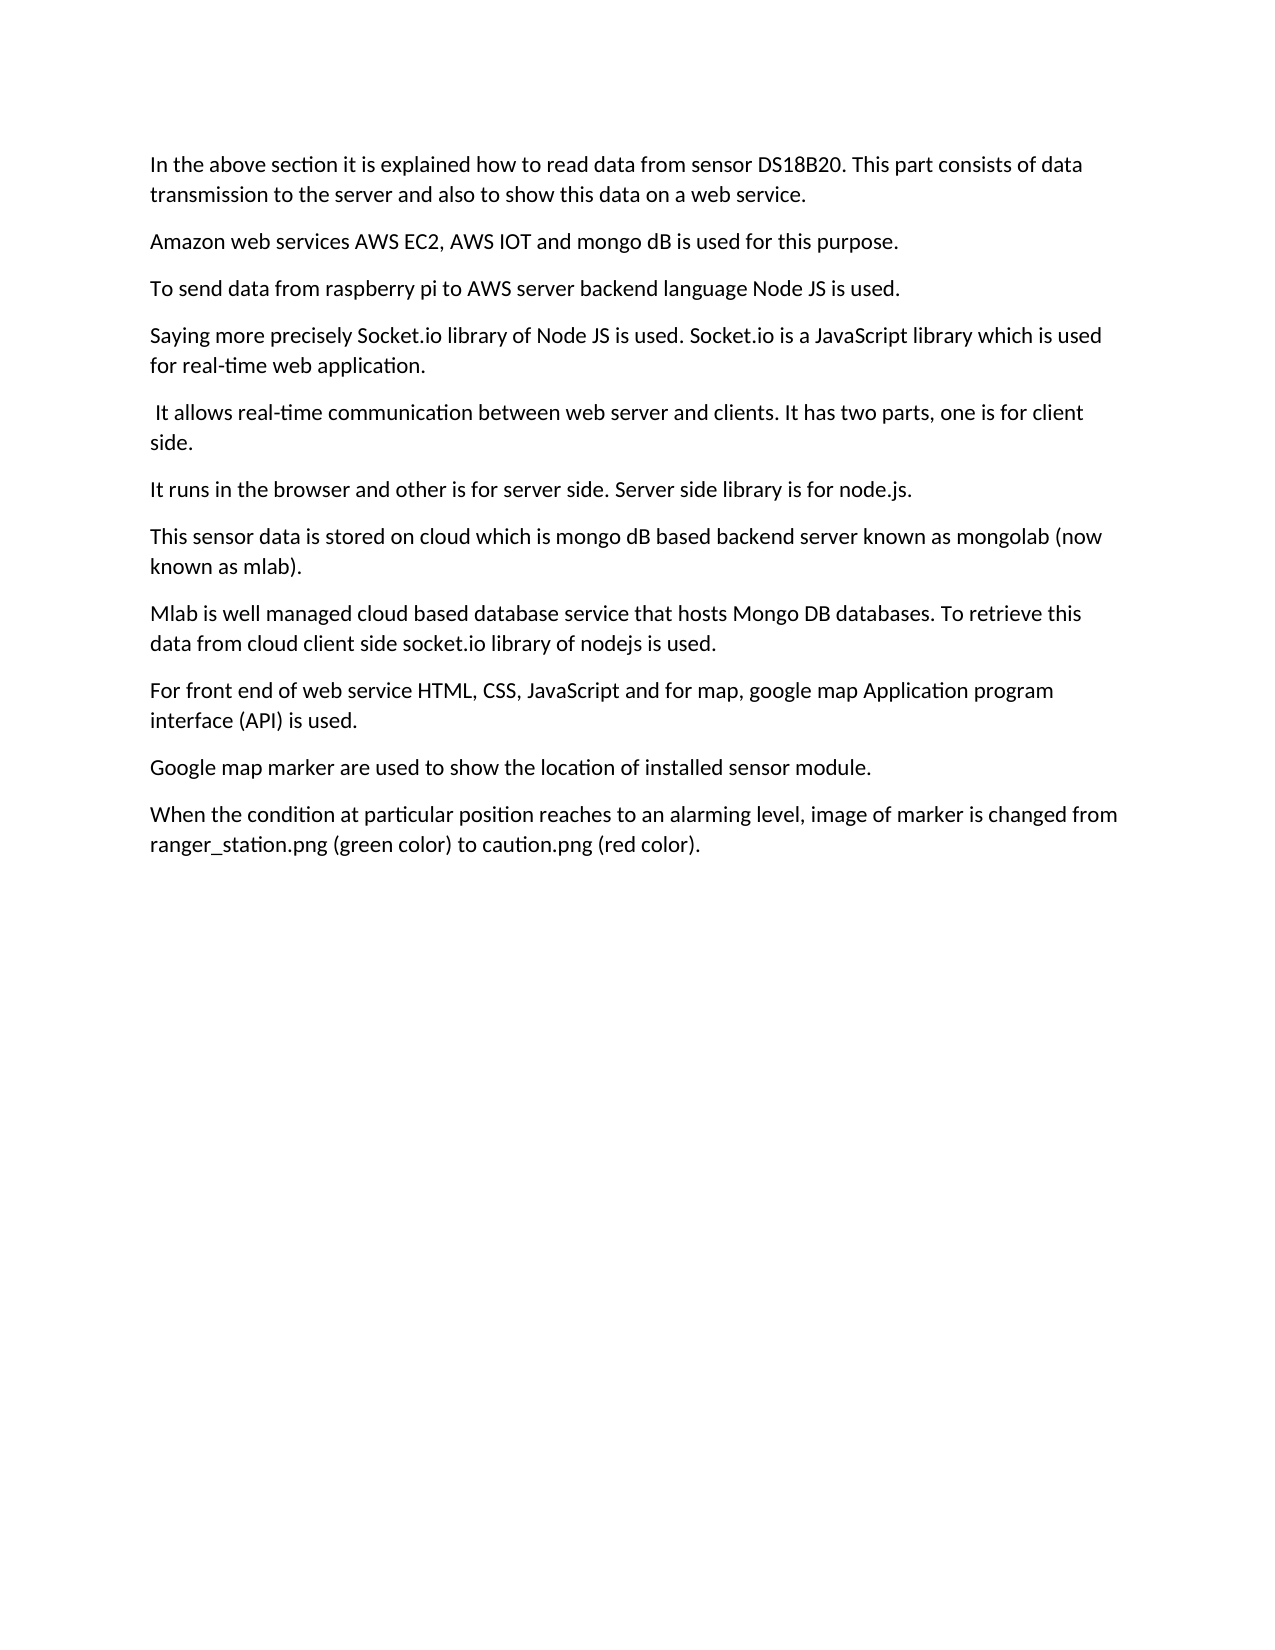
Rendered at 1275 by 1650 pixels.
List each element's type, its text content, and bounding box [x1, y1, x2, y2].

text Saying more precisely Socket.io library of Node JS is used. Socket.io is a JavaScript library which is used for real-time web application. [150, 321, 1125, 379]
text Amazon web services AWS EC2, AWS IOT and mongo dB is used for this purpose. [150, 227, 1125, 255]
text To send data from raspberry pi to AWS server backend language Node JS is used. [150, 274, 1125, 302]
text This sensor data is stored on cloud which is mongo dB based backend server known as mongolab (now known as mlab). [150, 522, 1125, 580]
text It runs in the browser and other is for server side. Server side library is for node.js. [150, 475, 1125, 503]
text It allows real-time communication between web server and clients. It has two parts, one is for client side. [150, 398, 1125, 456]
text For front end of web service HTML, CSS, JavaScript and for map, google map Application program interface (API) is used. [150, 676, 1125, 734]
text In the above section it is explained how to read data from sensor DS18B20. This part consists of data transmission to the server and also to show this data on a web service. [150, 150, 1125, 208]
text Mlab is well managed cloud based database service that hosts Mongo DB databases. To retrieve this data from cloud client side socket.io library of nodejs is used. [150, 599, 1125, 657]
text Google map marker are used to show the location of installed sensor module. [150, 753, 1125, 781]
text When the condition at particular position reaches to an alarming level, image of marker is changed from ranger_station.png (green color) to caution.png (red color). [150, 800, 1125, 858]
